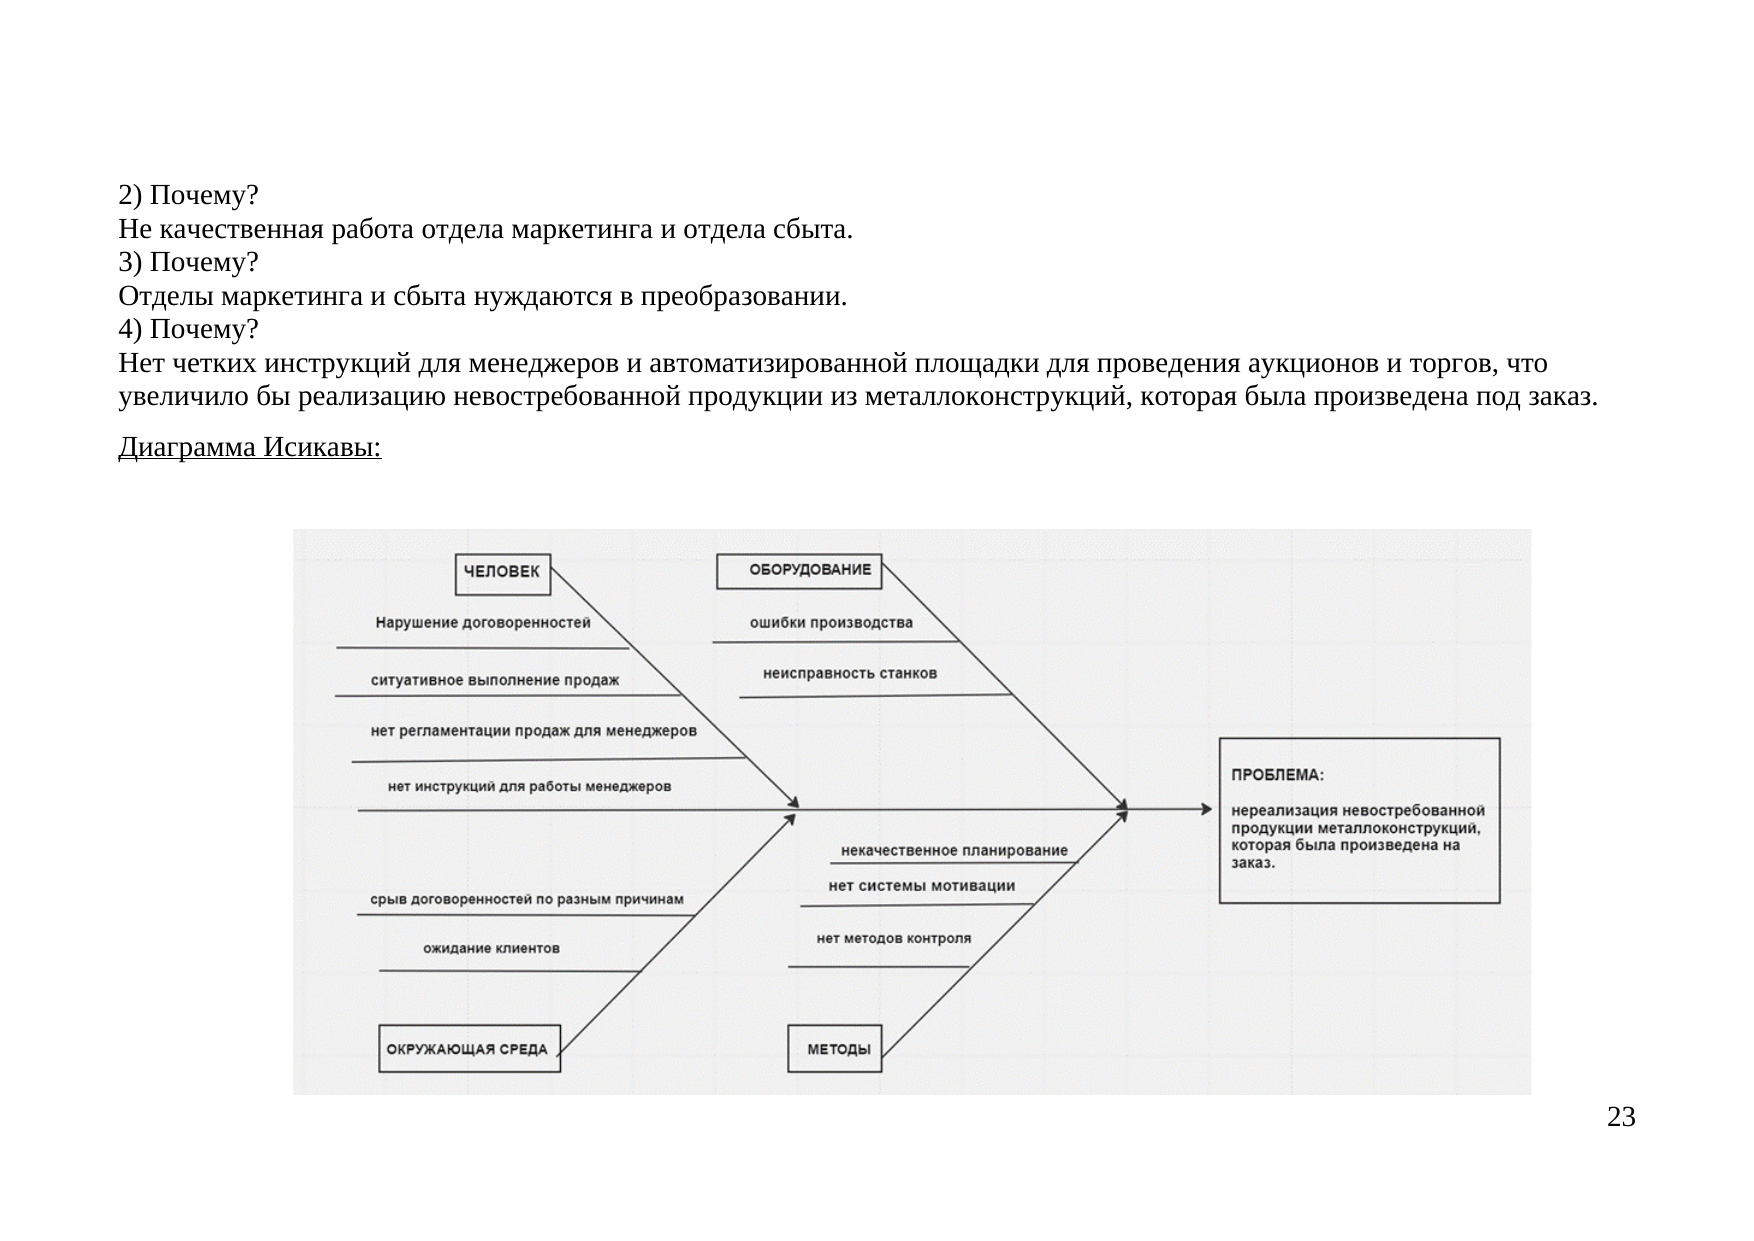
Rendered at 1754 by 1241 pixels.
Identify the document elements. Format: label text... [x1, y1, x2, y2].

text Диаграмма Исикавы: [118, 429, 1636, 462]
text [118, 177, 1636, 412]
picture [293, 529, 1532, 1095]
